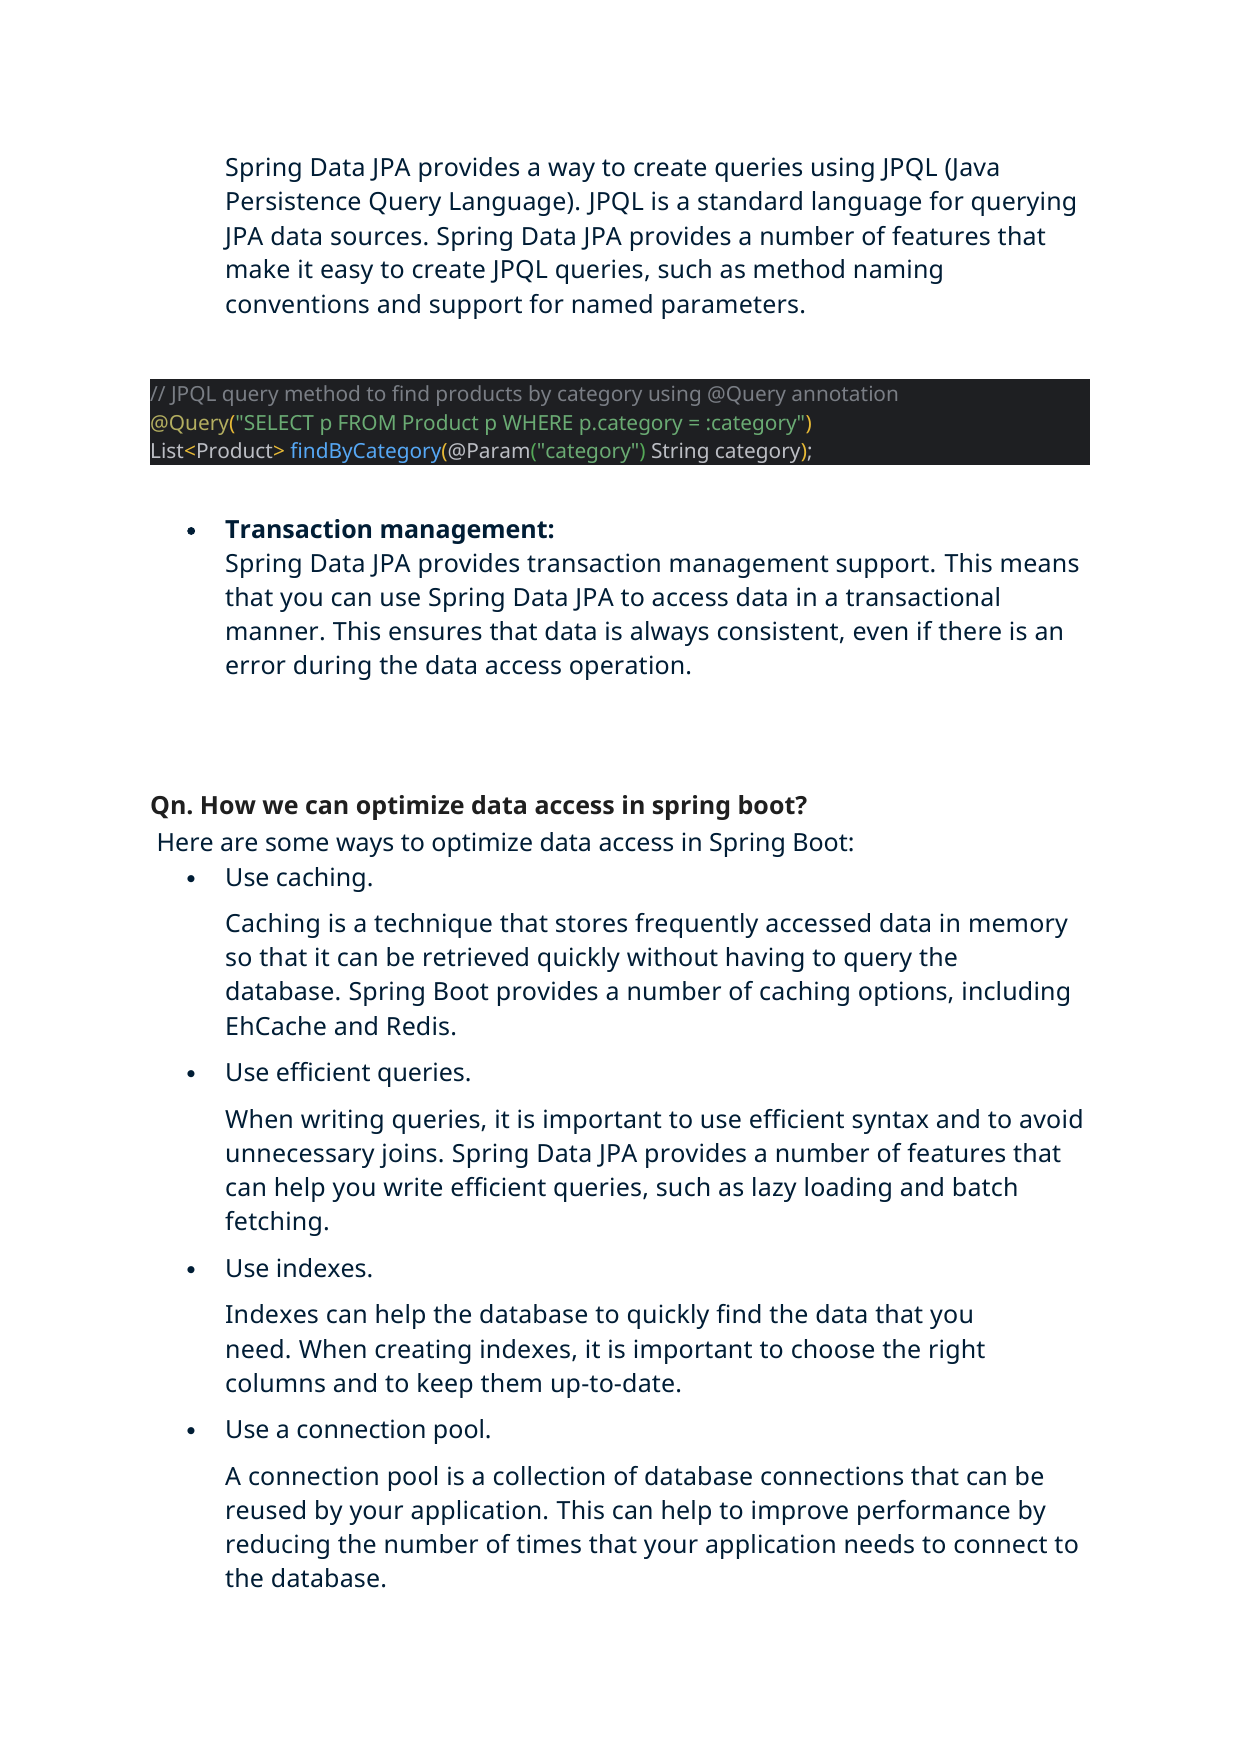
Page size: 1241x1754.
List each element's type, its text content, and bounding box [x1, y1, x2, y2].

list Use caching. [187, 859, 1090, 893]
text A connection pool is a collection of database connections that can be reused by your application. This can help to improve performance by reducing the number of times that your application needs to connect to the database. [225, 1459, 1090, 1595]
text Qn. How we can optimize data access in spring boot? [150, 784, 1090, 822]
text // JPQL query method to find products by category using @Query annotation @Query("SELECT p FROM Product p WHERE p.category = :category") List<Product> findByCategory(@Param("category") String category); [150, 379, 1090, 465]
text When writing queries, it is important to use efficient syntax and to avoid unnecessary joins. Spring Data JPA provides a number of features that can help you write efficient queries, such as lazy loading and batch fetching. [225, 1102, 1090, 1238]
list Transaction management: [187, 511, 1090, 546]
text Caching is a technique that stores frequently accessed data in memory so that it can be retrieved quickly without having to query the database. Spring Boot provides a number of caching options, including EhCache and Redis. [225, 906, 1090, 1042]
text Indexes can help the database to quickly find the data that you need. When creating indexes, it is important to choose the right columns and to keep them up-to-date. [225, 1297, 1090, 1399]
text Spring Data JPA provides a way to create queries using JPQL (Java Persistence Query Language). JPQL is a standard language for querying JPA data sources. Spring Data JPA provides a number of features that make it easy to create JPQL queries, such as method naming conventions and support for named parameters. [225, 150, 1090, 320]
list Use a connection pool. [187, 1412, 1090, 1446]
text Here are some ways to optimize data access in Spring Boot: [150, 822, 1090, 859]
text Spring Data JPA provides transaction management support. This means that you can use Spring Data JPA to access data in a transactional manner. This ensures that data is always consistent, even if there is an error during the data access operation. [225, 546, 1090, 682]
list Use efficient queries. [187, 1055, 1090, 1089]
list Use indexes. [187, 1250, 1090, 1285]
